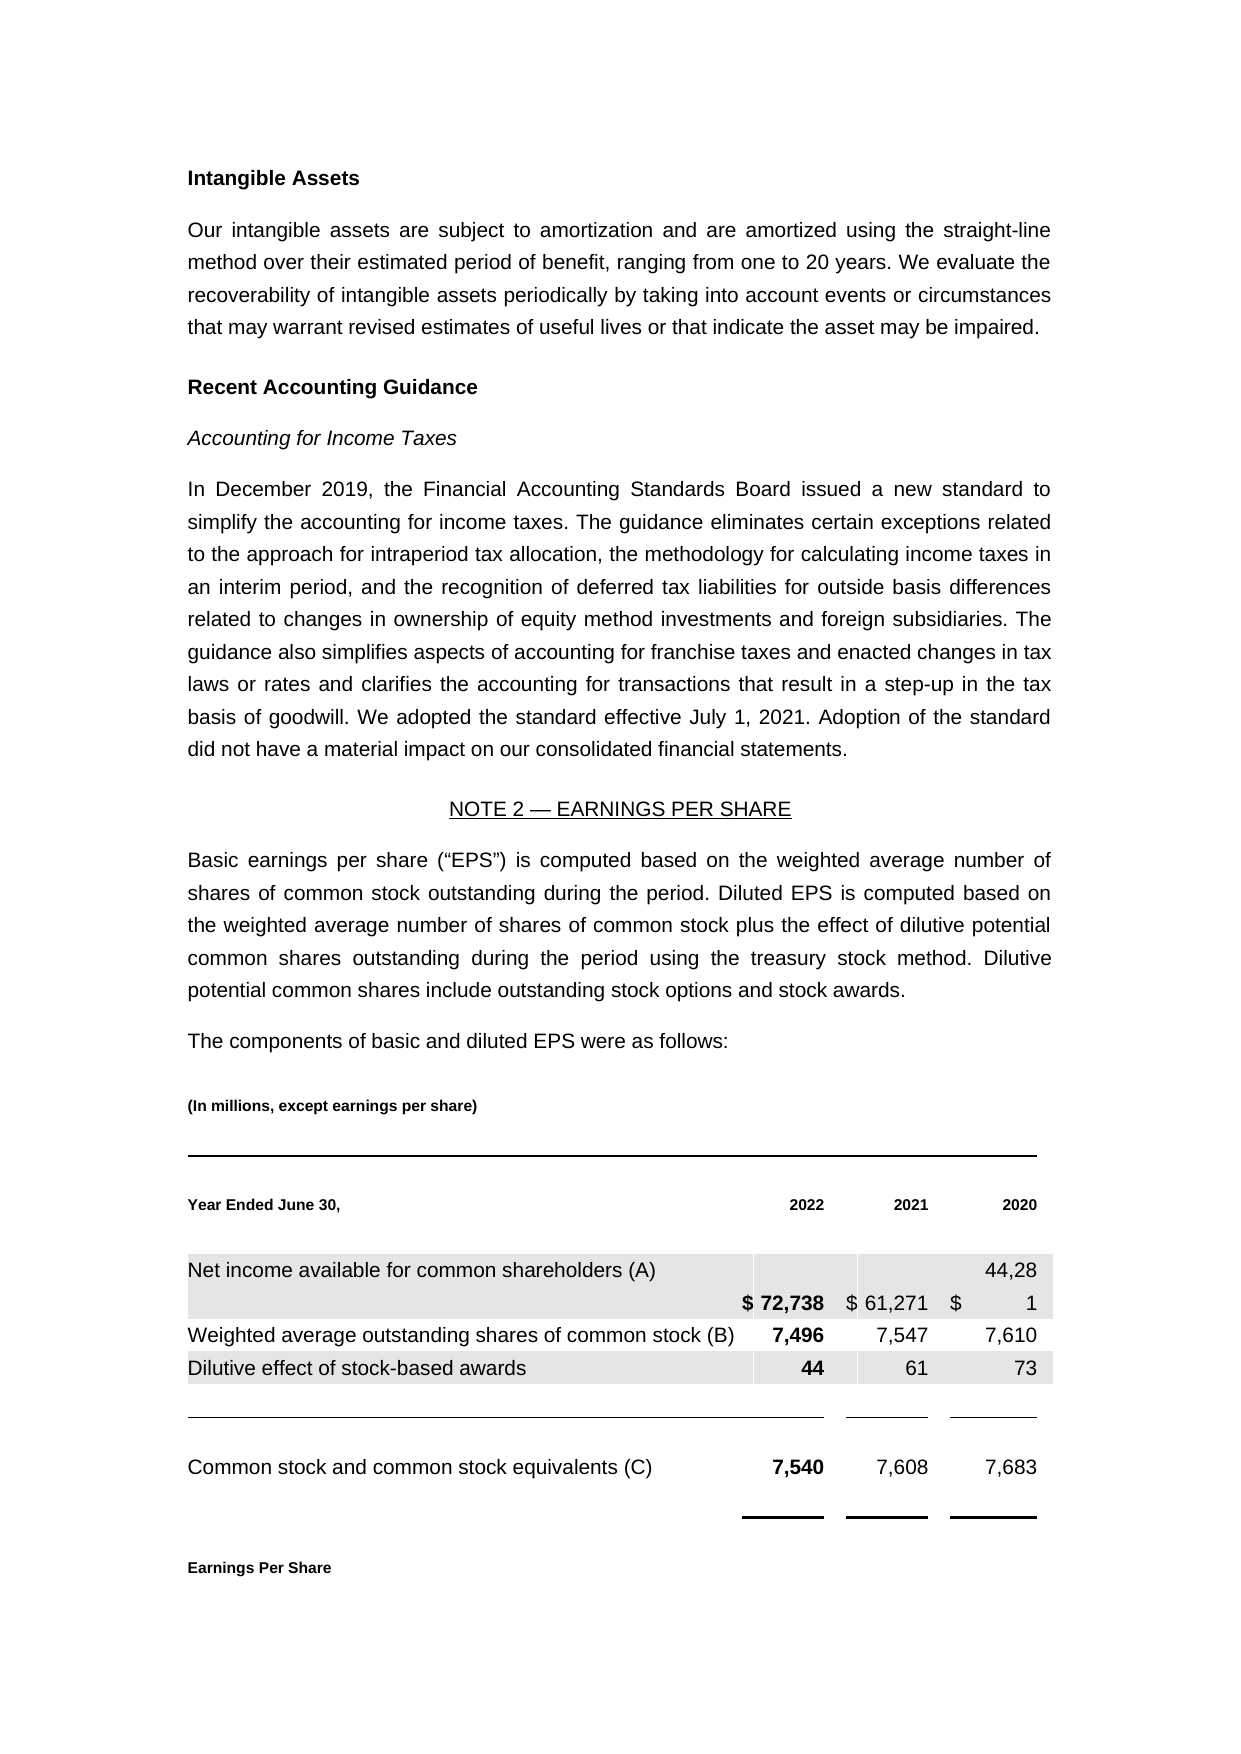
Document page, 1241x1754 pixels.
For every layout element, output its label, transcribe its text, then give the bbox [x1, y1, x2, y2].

text Our intangible assets are subject to amortization and are amortized using the straight-line method over their estimated period of benefit, ranging from one to 20 years. We evaluate the recoverability of intangible assets periodically by taking into account events or circumstances that may warrant revised estimates of useful lives or that indicate the asset may be impaired. [187, 213, 1053, 343]
text Accounting for Income Taxes [187, 422, 1053, 454]
text Recent Accounting Guidance [187, 370, 1053, 403]
text Basic earnings per share (“EPS”) is computed based on the weighted average number of shares of common stock outstanding during the period. Diluted EPS is computed based on the weighted average number of shares of common stock plus the effect of dilutive potential common shares outstanding during the period using the treasury stock method. Dilutive potential common shares include outstanding stock options and stock awards. [187, 844, 1053, 1006]
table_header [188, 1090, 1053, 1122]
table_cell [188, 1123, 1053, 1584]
text In December 2019, the Financial Accounting Standards Board issued a new standard to simplify the accounting for income taxes. The guidance eliminates certain exceptions related to the approach for intraperiod tax allocation, the methodology for calculating income taxes in an interim period, and the recognition of deferred tax liabilities for outside basis differences related to changes in ownership of equity method investments and foreign subsidiaries. The guidance also simplifies aspects of accounting for franchise taxes and enacted changes in tax laws or rates and clarifies the accounting for transactions that result in a step-up in the tax basis of goodwill. We adopted the standard effective July 1, 2021. Adoption of the standard did not have a material impact on our consolidated financial statements. [187, 473, 1053, 765]
text Intangible Assets [187, 162, 1053, 194]
text NOTE 2 — EARNINGS PER SHARE [187, 792, 1053, 825]
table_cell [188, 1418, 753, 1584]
text The components of basic and diluted EPS were as follows: [187, 1025, 1053, 1057]
